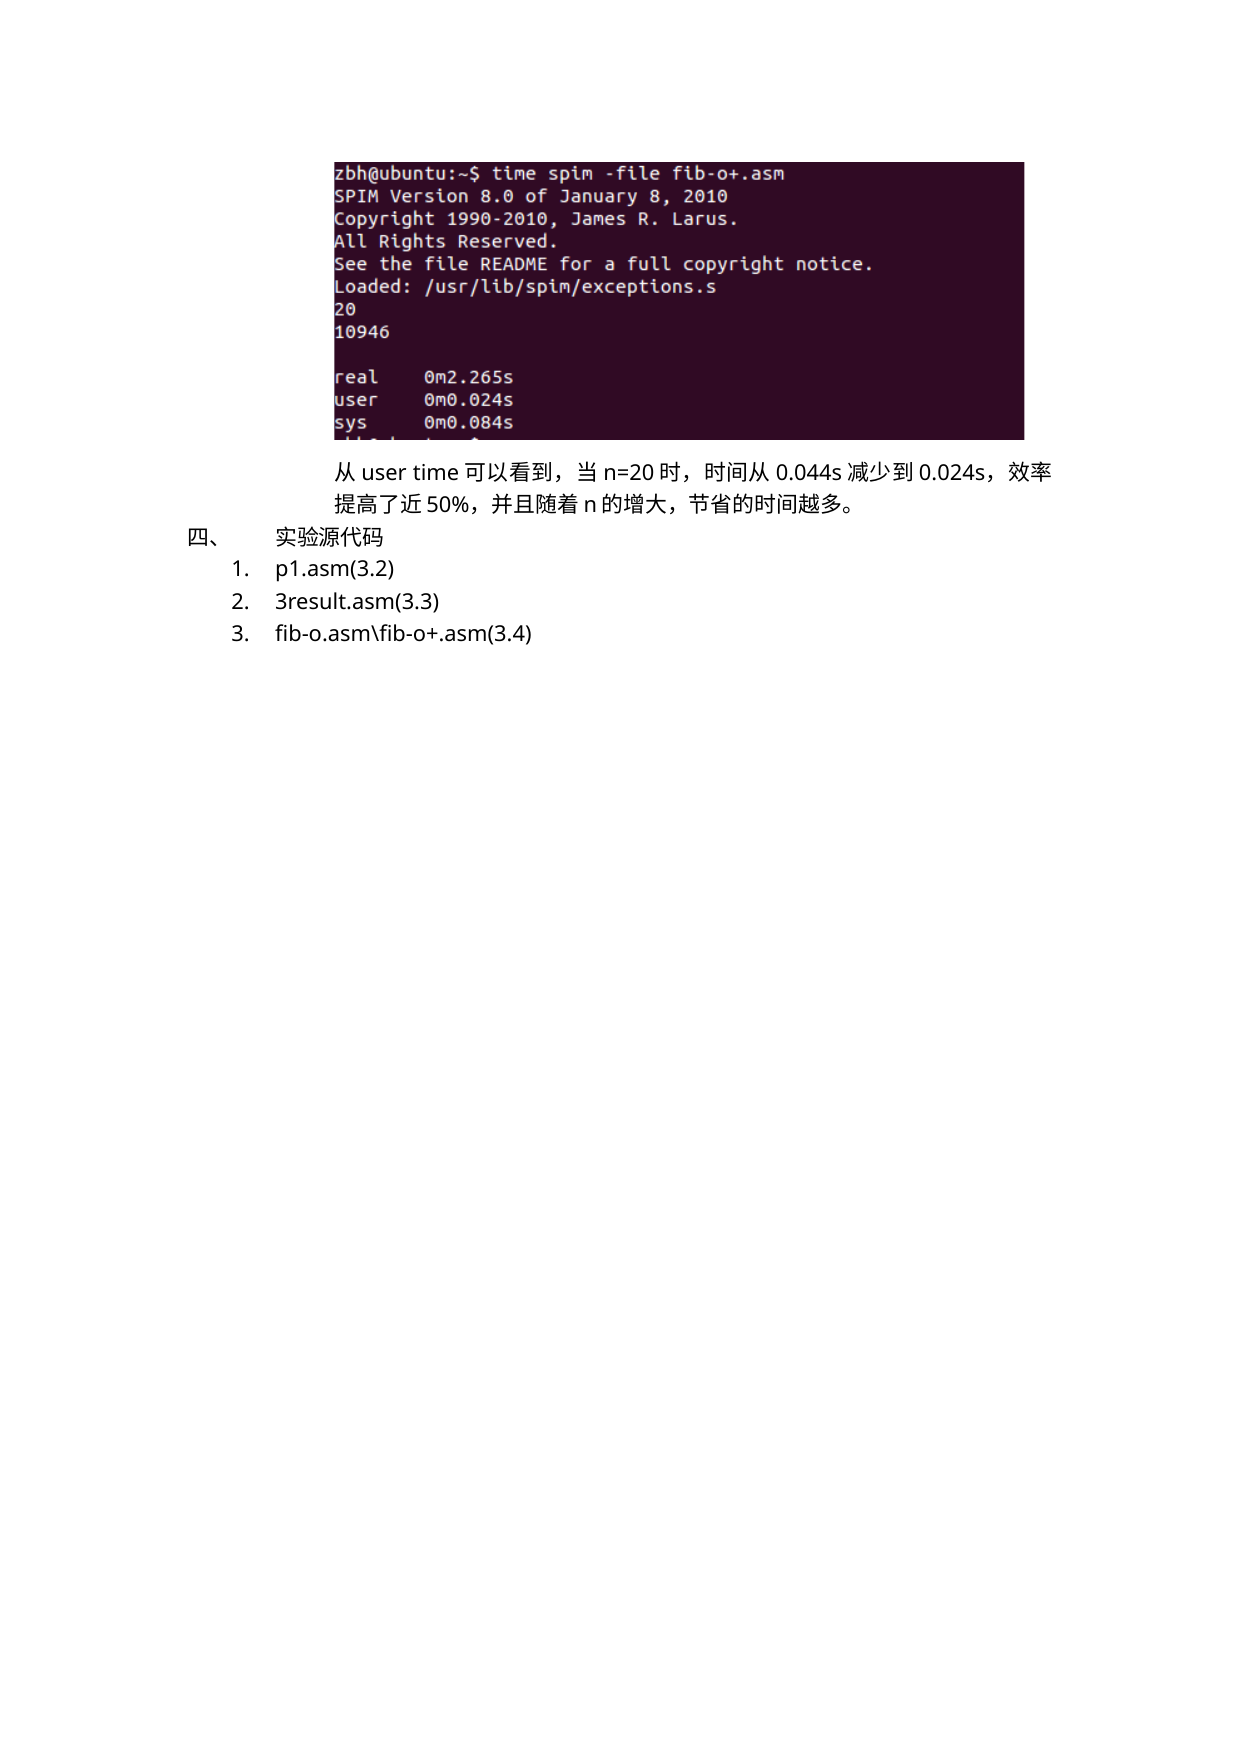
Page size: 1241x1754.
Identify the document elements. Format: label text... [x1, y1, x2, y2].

list p1.asm(3.2) [231, 552, 1053, 584]
list fib-o.asm\fib-o+.asm(3.4) [231, 617, 1053, 649]
list 实验源代码 [187, 519, 1053, 552]
list 从user time可以看到，当n=20时，时间从0.044s减少到0.024s，效率提高了近50%，并且随着n的增大，节省的时间越多。 [334, 454, 1053, 519]
list 3result.asm(3.3) [231, 584, 1053, 617]
picture [334, 162, 1025, 440]
